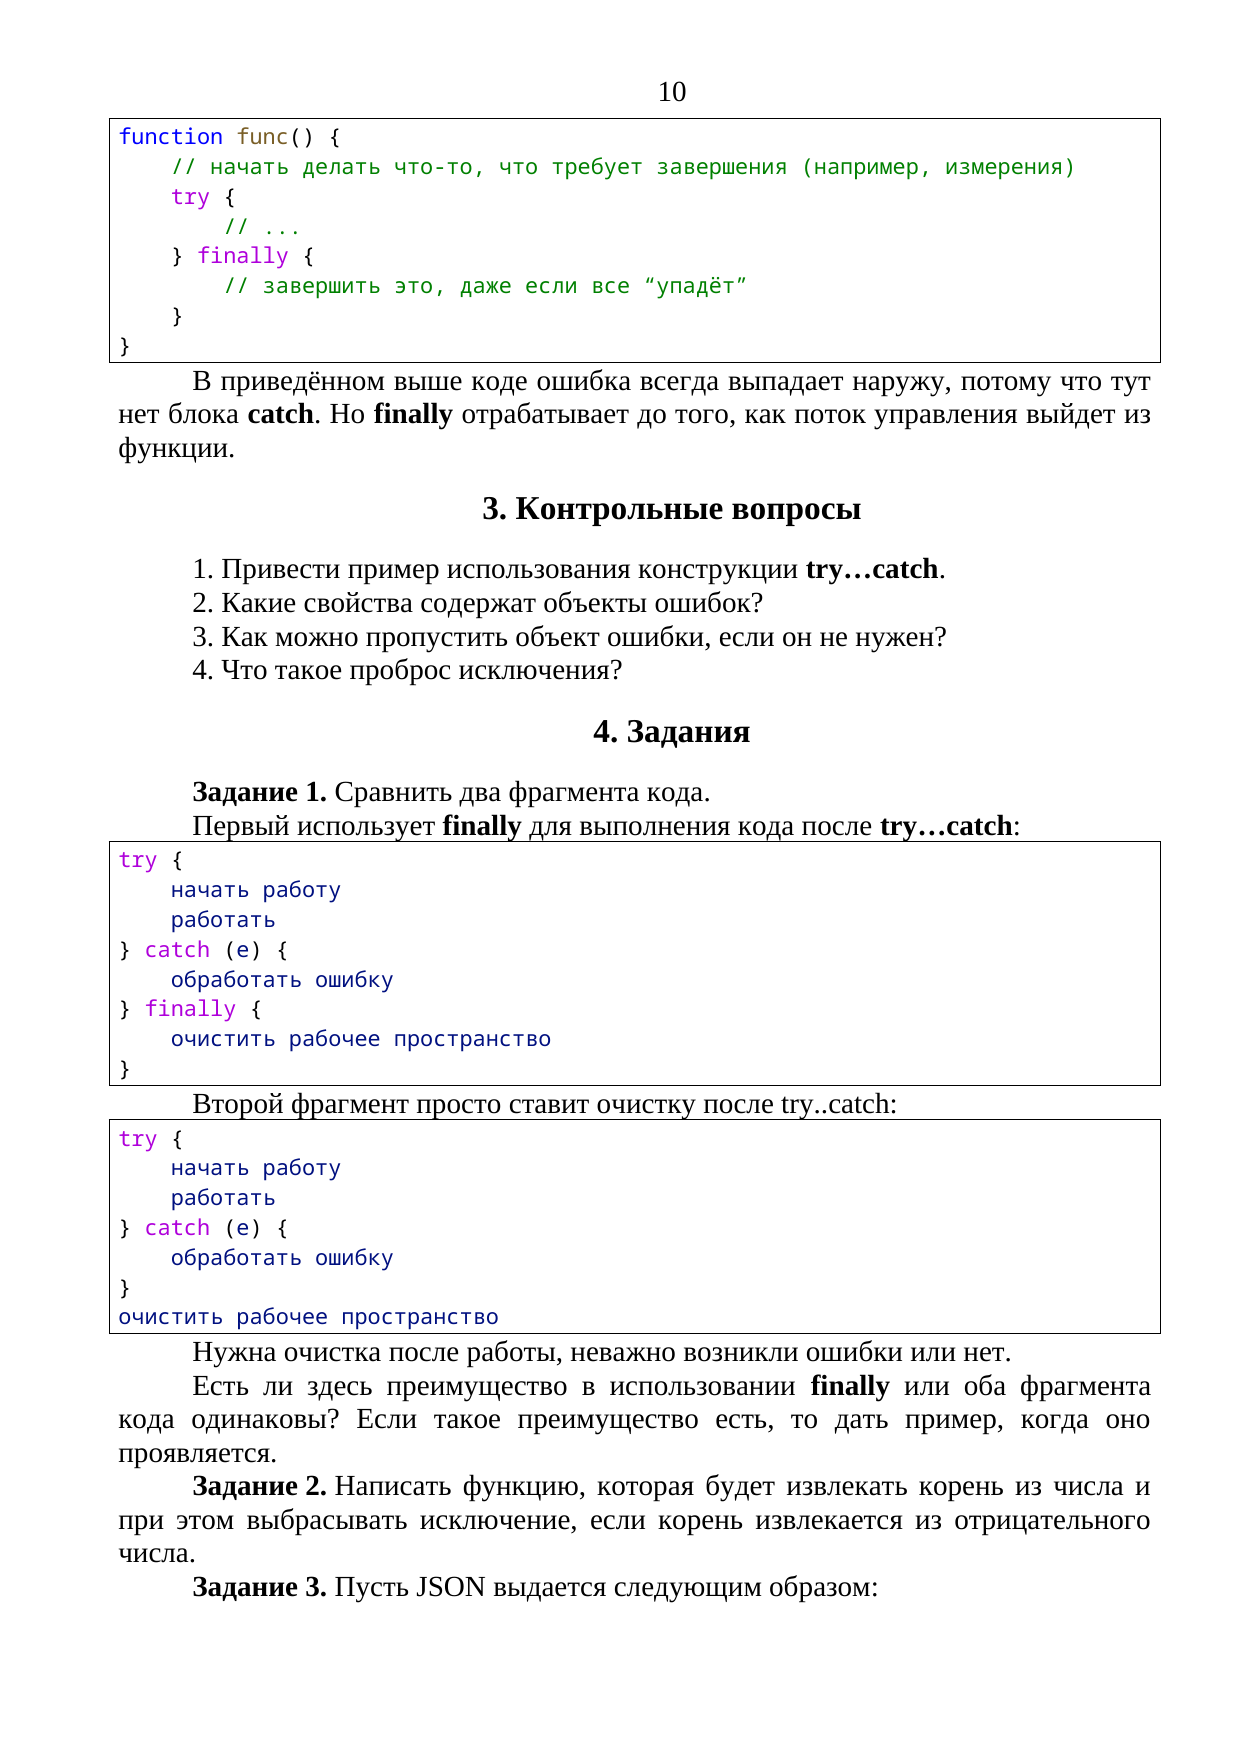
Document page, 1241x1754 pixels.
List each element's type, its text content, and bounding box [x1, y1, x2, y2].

text обработать ошибку [118, 1242, 1152, 1271]
text } catch (e) { [118, 1212, 1152, 1242]
text // завершить это, даже если все “упадёт” [118, 270, 1152, 300]
list Привести пример использования конструкции try…catch. [118, 552, 1152, 585]
text Нужна очистка после работы, неважно возникли ошибки или нет. [118, 1334, 1152, 1368]
text начать работу [118, 1152, 1152, 1182]
text Есть ли здесь преимущество в использовании finally или оба фрагмента кода одинаковы? Если такое преимущество есть, то дать пример, когда оно проявляется. [118, 1368, 1152, 1468]
list Как можно пропустить объект ошибки, если он не нужен? [118, 619, 1152, 652]
text try { [110, 1120, 1160, 1152]
text } finally { [118, 993, 1152, 1023]
text обработать ошибку [118, 963, 1152, 993]
text работать [118, 1182, 1152, 1212]
subtitle Задания [118, 711, 1152, 749]
text Второй фрагмент просто ставит очистку после try..catch: [118, 1086, 1152, 1119]
subtitle Контрольные вопросы [118, 488, 1152, 527]
text очистить рабочее пространство [110, 1298, 1160, 1333]
text try { [110, 842, 1160, 874]
text Первый использует finally для выполнения кода после try…catch: [118, 808, 1152, 841]
text работать [118, 904, 1152, 934]
text // ... [118, 211, 1152, 240]
list Сравнить два фрагмента кода. [118, 774, 1152, 808]
text } [110, 327, 1160, 362]
text } [110, 1050, 1160, 1085]
list Что такое проброс исключения? [118, 652, 1152, 686]
text } [118, 1271, 1152, 1298]
text try { [118, 181, 1152, 211]
text } [118, 300, 1152, 327]
text // начать делать что-то, что требует завершения (например, измерения) [118, 151, 1152, 181]
list Какие свойства содержат объекты ошибок? [118, 585, 1152, 619]
text } finally { [118, 240, 1152, 270]
text } catch (e) { [118, 934, 1152, 963]
list Пусть JSON выдается следующим образом: [118, 1569, 1152, 1602]
text В приведённом выше коде ошибка всегда выпадает наружу, потому что тут нет блока catch. Но finally отрабатывает до того, как поток управления выйдет из функции. [118, 363, 1152, 463]
text начать работу [118, 874, 1152, 904]
text function func() { [110, 119, 1160, 151]
text очистить рабочее пространство [118, 1023, 1152, 1050]
list Написать функцию, которая будет извлекать корень из числа и при этом выбрасывать исключение, если корень извлекается из отрицательного числа. [118, 1468, 1152, 1569]
